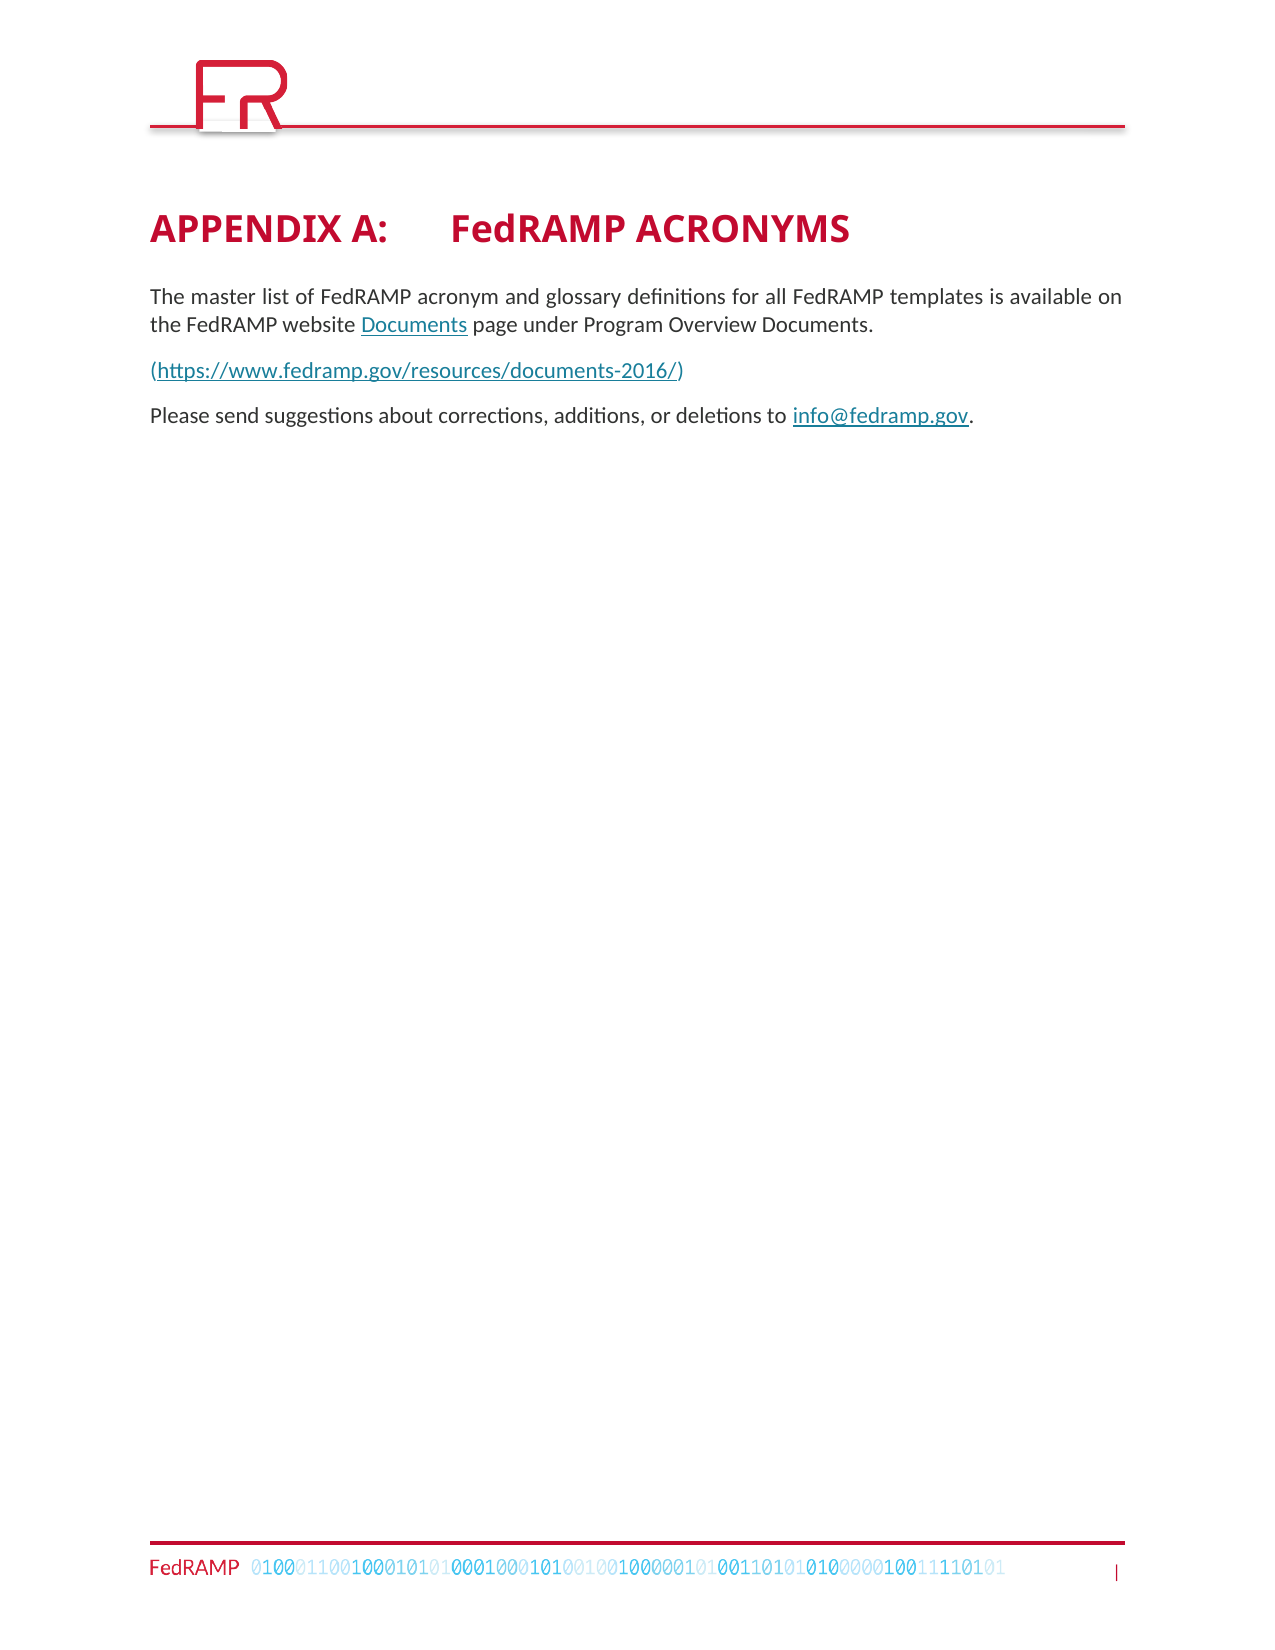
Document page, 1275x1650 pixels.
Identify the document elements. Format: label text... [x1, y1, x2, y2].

picture [195, 60, 288, 129]
subtitle FedRAMP ACRONYMS [150, 202, 1125, 253]
text (https://www.fedramp.gov/resources/documents-2016/) [150, 356, 1125, 384]
picture [150, 1557, 1005, 1584]
text The master list of FedRAMP acronym and glossary definitions for all FedRAMP templates is available on the FedRAMP website Documents page under Program Overview Documents. [150, 253, 1125, 339]
text Please send suggestions about corrections, additions, or deletions to info@fedramp.gov. [150, 401, 1125, 429]
